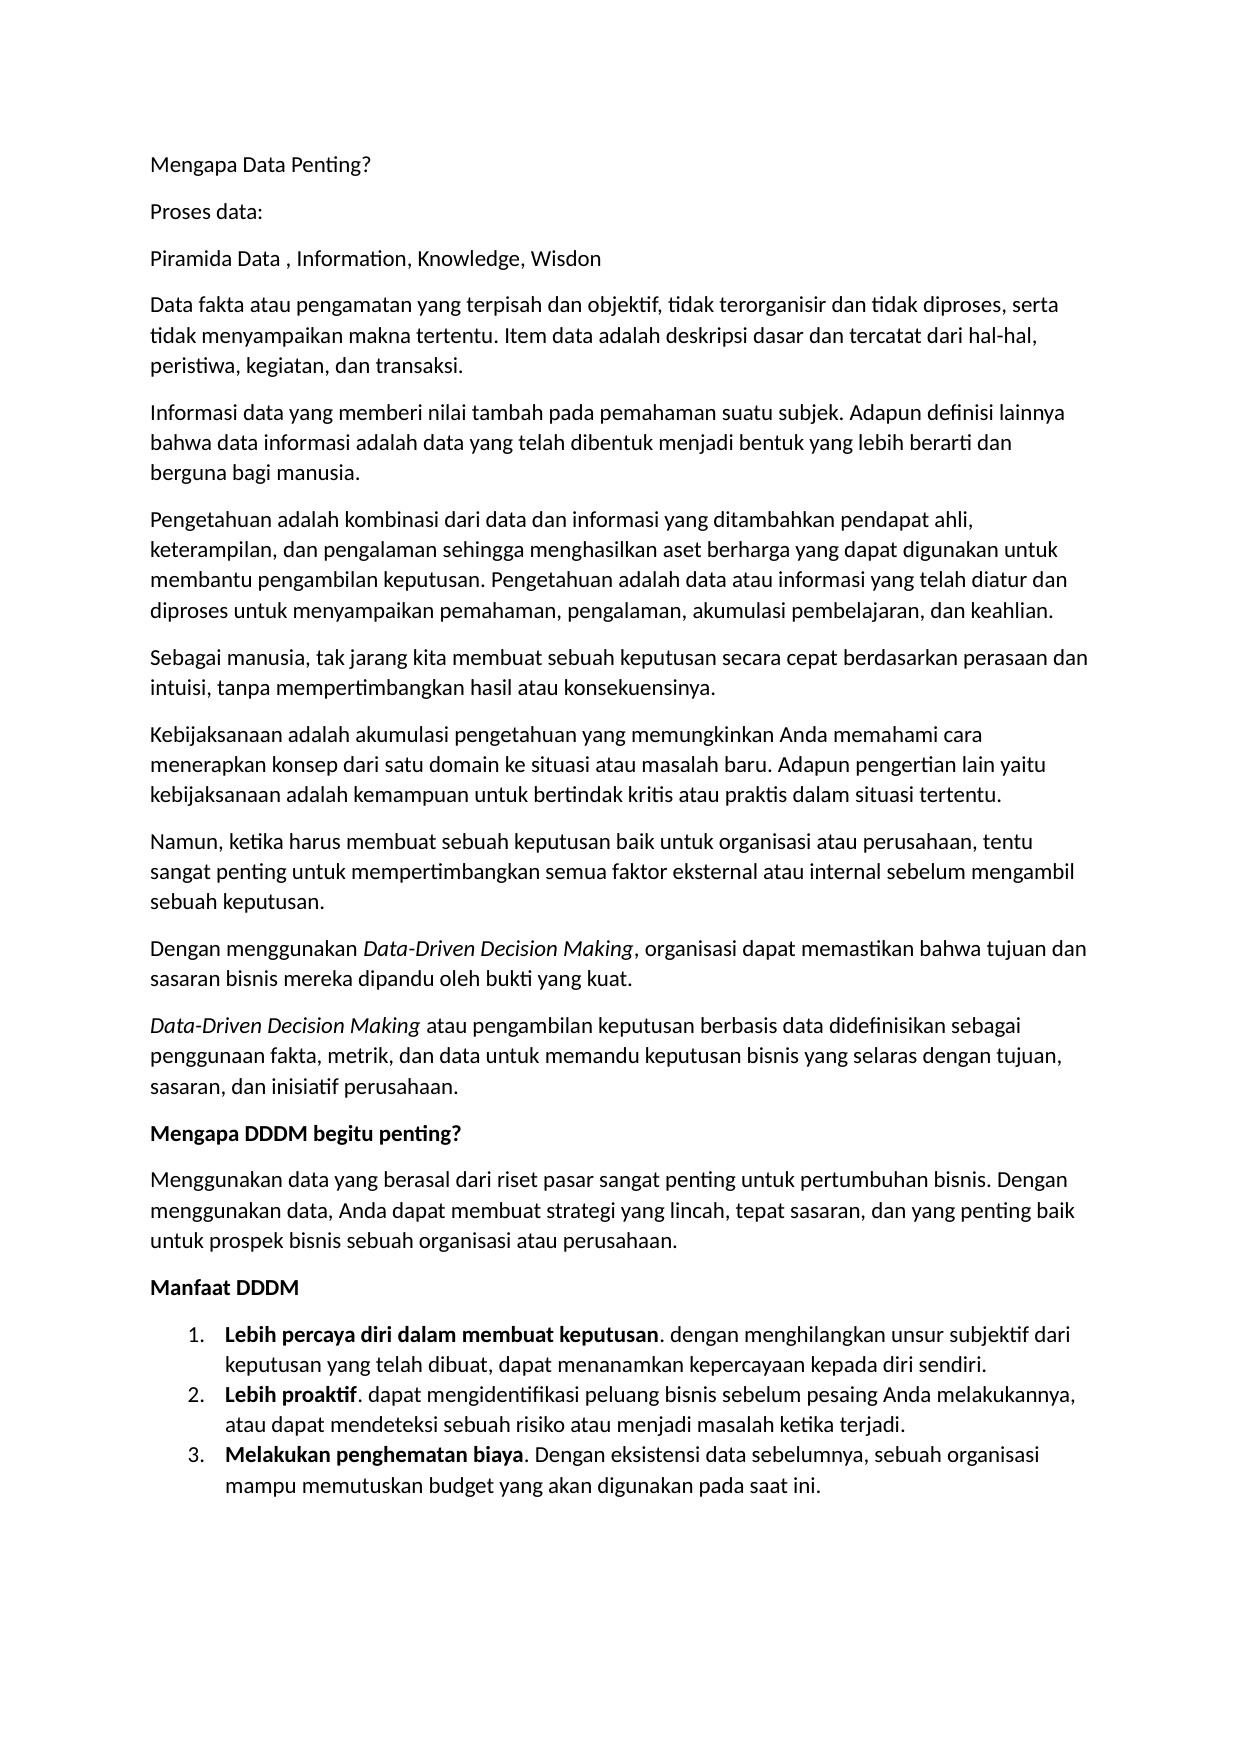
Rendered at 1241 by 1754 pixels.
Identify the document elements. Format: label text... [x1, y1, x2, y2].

text Sebagai manusia, tak jarang kita membuat sebuah keputusan secara cepat berdasarkan perasaan dan intuisi, tanpa mempertimbangkan hasil atau konsekuensinya. [150, 643, 1090, 701]
text Menggunakan data yang berasal dari riset pasar sangat penting untuk pertumbuhan bisnis. Dengan menggunakan data, Anda dapat membuat strategi yang lincah, tepat sasaran, dan yang penting baik untuk prospek bisnis sebuah organisasi atau perusahaan. [150, 1166, 1090, 1254]
text Data-Driven Decision Making atau pengambilan keputusan berbasis data didefinisikan sebagai penggunaan fakta, metrik, dan data untuk memandu keputusan bisnis yang selaras dengan tujuan, sasaran, dan inisiatif perusahaan. [150, 1011, 1090, 1100]
list Lebih percaya diri dalam membuat keputusan. dengan menghilangkan unsur subjektif dari keputusan yang telah dibuat, dapat menanamkan kepercayaan kepada diri sendiri. [187, 1320, 1090, 1378]
list Melakukan penghematan biaya. Dengan eksistensi data sebelumnya, sebuah organisasi mampu memutuskan budget yang akan digunakan pada saat ini. [187, 1441, 1090, 1499]
text Namun, ketika harus membuat sebuah keputusan baik untuk organisasi atau perusahaan, tentu sangat penting untuk mempertimbangkan semua faktor eksternal atau internal sebelum mengambil sebuah keputusan. [150, 827, 1090, 916]
text Kebijaksanaan adalah akumulasi pengetahuan yang memungkinkan Anda memahami cara menerapkan konsep dari satu domain ke situasi atau masalah baru. Adapun pengertian lain yaitu kebijaksanaan adalah kemampuan untuk bertindak kritis atau praktis dalam situasi tertentu. [150, 720, 1090, 808]
text Mengapa Data Penting? [150, 150, 1090, 178]
text Proses data: [150, 197, 1090, 225]
text Pengetahuan adalah kombinasi dari data dan informasi yang ditambahkan pendapat ahli, keterampilan, dan pengalaman sehingga menghasilkan aset berharga yang dapat digunakan untuk membantu pengambilan keputusan. Pengetahuan adalah data atau informasi yang telah diatur dan diproses untuk menyampaikan pemahaman, pengalaman, akumulasi pembelajaran, dan keahlian. [150, 505, 1090, 624]
text Mengapa DDDM begitu penting? [150, 1119, 1090, 1147]
text Manfaat DDDM [150, 1273, 1090, 1301]
text Piramida Data , Information, Knowledge, Wisdon [150, 244, 1090, 272]
list Lebih proaktif. dapat mengidentifikasi peluang bisnis sebelum pesaing Anda melakukannya, atau dapat mendeteksi sebuah risiko atau menjadi masalah ketika terjadi. [187, 1380, 1090, 1438]
text Dengan menggunakan Data-Driven Decision Making, organisasi dapat memastikan bahwa tujuan dan sasaran bisnis mereka dipandu oleh bukti yang kuat. [150, 934, 1090, 993]
text Informasi data yang memberi nilai tambah pada pemahaman suatu subjek. Adapun definisi lainnya bahwa data informasi adalah data yang telah dibentuk menjadi bentuk yang lebih berarti dan berguna bagi manusia. [150, 398, 1090, 486]
text Data fakta atau pengamatan yang terpisah dan objektif, tidak terorganisir dan tidak diproses, serta tidak menyampaikan makna tertentu. Item data adalah deskripsi dasar dan tercatat dari hal-hal, peristiwa, kegiatan, dan transaksi. [150, 291, 1090, 379]
